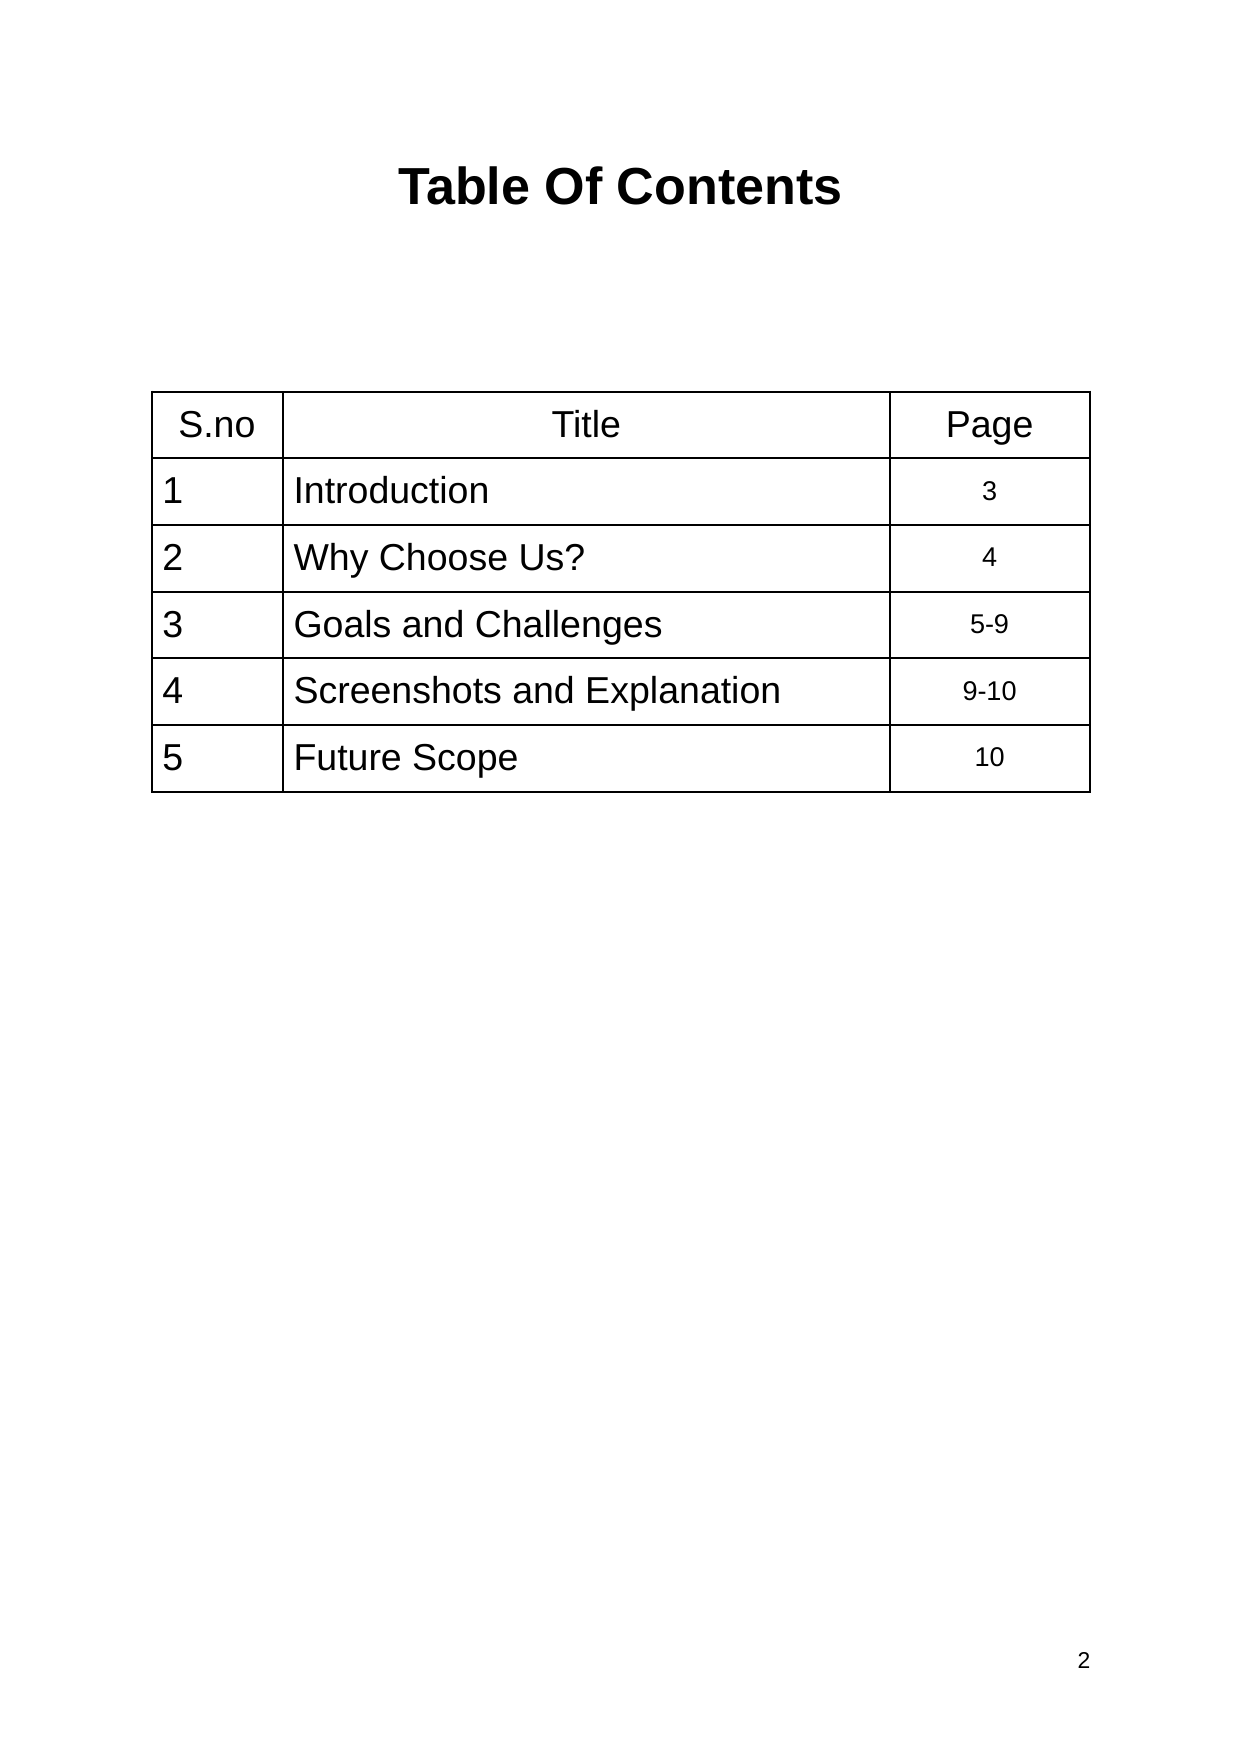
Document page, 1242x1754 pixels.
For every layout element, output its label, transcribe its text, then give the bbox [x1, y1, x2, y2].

table_cell Future Scope [284, 726, 889, 791]
table_cell 4 [153, 659, 282, 724]
table_cell 3 [891, 459, 1089, 524]
table_cell 2 [153, 526, 282, 591]
table_cell 5 [153, 726, 282, 791]
subtitle Table Of Contents [398, 156, 1088, 216]
table_cell Introduction [284, 459, 889, 524]
table_cell Goals and Challenges [284, 593, 889, 657]
table_cell 9-10 [891, 659, 1089, 724]
table_header Title [284, 393, 889, 457]
table_cell 4 [891, 526, 1089, 591]
table_cell 10 [891, 726, 1089, 791]
table_cell 3 [153, 593, 282, 657]
table_cell Screenshots and Explanation [284, 659, 889, 724]
table_header S.no [153, 393, 282, 457]
table_cell 5-9 [891, 593, 1089, 657]
table_cell 1 [153, 459, 282, 524]
table_header Page [891, 393, 1089, 457]
table_cell Why Choose Us? [284, 526, 889, 591]
